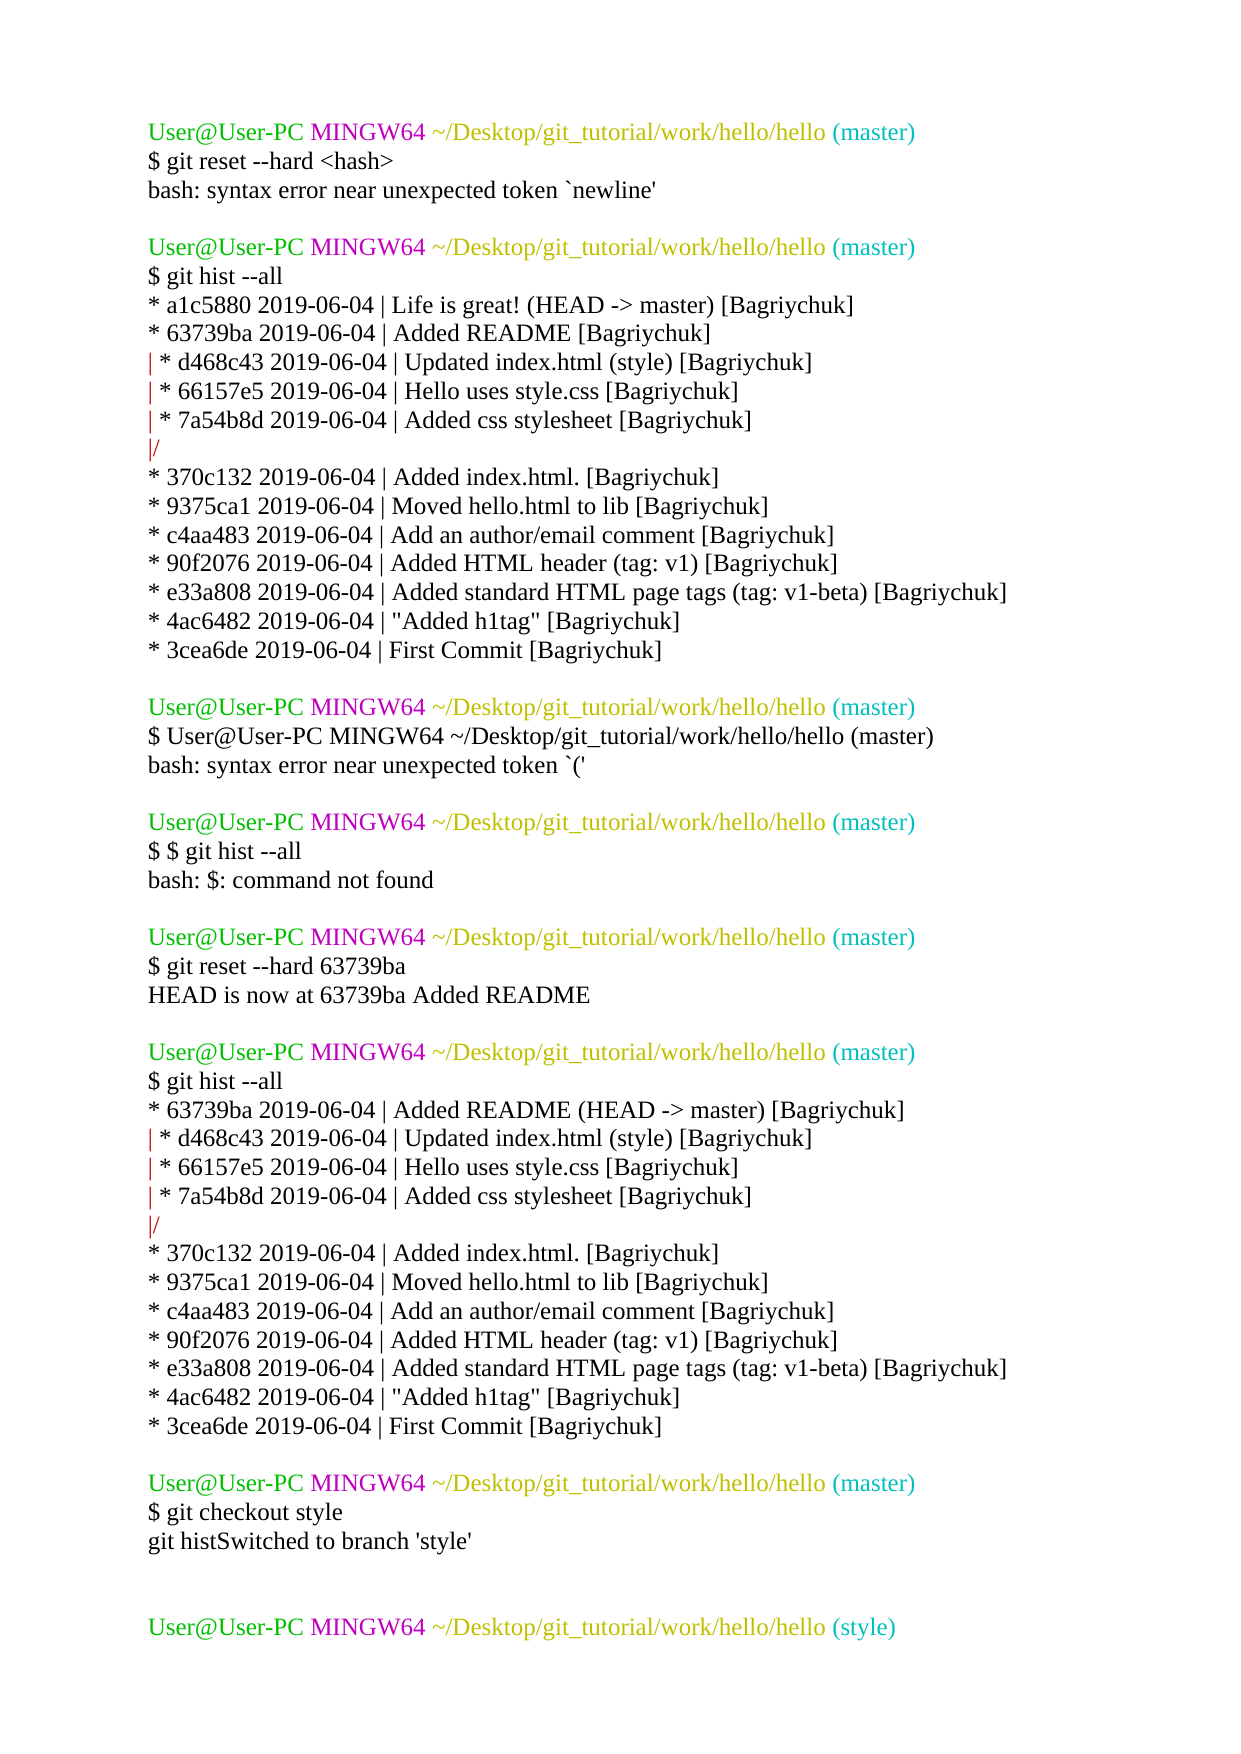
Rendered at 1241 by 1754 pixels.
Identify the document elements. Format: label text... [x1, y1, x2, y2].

text $ User@User-PC MINGW64 ~/Desktop/git_tutorial/work/hello/hello (master) [148, 721, 1152, 750]
text * 3cea6de 2019-06-04 | First Commit [Bagriychuk] [148, 635, 1152, 663]
text * 3cea6de 2019-06-04 | First Commit [Bagriychuk] [148, 1411, 1152, 1440]
text * e33a808 2019-06-04 | Added standard HTML page tags (tag: v1-beta) [Bagriychuk] [148, 1353, 1152, 1382]
text * 4ac6482 2019-06-04 | "Added h1tag" [Bagriychuk] [148, 606, 1152, 635]
text * 63739ba 2019-06-04 | Added README (HEAD -> master) [Bagriychuk] [148, 1095, 1152, 1123]
text * 9375ca1 2019-06-04 | Moved hello.html to lib [Bagriychuk] [148, 1267, 1152, 1296]
text User@User-PC MINGW64 ~/Desktop/git_tutorial/work/hello/hello (master) [148, 1468, 1152, 1497]
text $ $ git hist --all [148, 836, 1152, 865]
text * 370c132 2019-06-04 | Added index.html. [Bagriychuk] [148, 1238, 1152, 1267]
text | * d468c43 2019-06-04 | Updated index.html (style) [Bagriychuk] [148, 1123, 1152, 1152]
text | * 66157e5 2019-06-04 | Hello uses style.css [Bagriychuk] [148, 376, 1152, 405]
text User@User-PC MINGW64 ~/Desktop/git_tutorial/work/hello/hello (master) [148, 1037, 1152, 1066]
text bash: $: command not found [148, 865, 1152, 893]
text * 4ac6482 2019-06-04 | "Added h1tag" [Bagriychuk] [148, 1382, 1152, 1411]
text $ git checkout style [148, 1497, 1152, 1526]
text * 370c132 2019-06-04 | Added index.html. [Bagriychuk] [148, 462, 1152, 491]
text User@User-PC MINGW64 ~/Desktop/git_tutorial/work/hello/hello (master) [148, 117, 1152, 146]
text * c4aa483 2019-06-04 | Add an author/email comment [Bagriychuk] [148, 1296, 1152, 1325]
text $ git reset --hard 63739ba [148, 951, 1152, 980]
text User@User-PC MINGW64 ~/Desktop/git_tutorial/work/hello/hello (master) [148, 807, 1152, 836]
text User@User-PC MINGW64 ~/Desktop/git_tutorial/work/hello/hello (master) [148, 692, 1152, 721]
text HEAD is now at 63739ba Added README [148, 980, 1152, 1008]
text | * 7a54b8d 2019-06-04 | Added css stylesheet [Bagriychuk] [148, 405, 1152, 433]
text * 90f2076 2019-06-04 | Added HTML header (tag: v1) [Bagriychuk] [148, 1325, 1152, 1353]
text * 90f2076 2019-06-04 | Added HTML header (tag: v1) [Bagriychuk] [148, 548, 1152, 577]
text |/ [148, 1210, 1152, 1238]
text git histSwitched to branch 'style' [148, 1526, 1152, 1555]
text User@User-PC MINGW64 ~/Desktop/git_tutorial/work/hello/hello (master) [148, 232, 1152, 261]
text * c4aa483 2019-06-04 | Add an author/email comment [Bagriychuk] [148, 520, 1152, 548]
text bash: syntax error near unexpected token `(' [148, 750, 1152, 778]
text * 63739ba 2019-06-04 | Added README [Bagriychuk] [148, 318, 1152, 347]
text bash: syntax error near unexpected token `newline' [148, 175, 1152, 203]
text * a1c5880 2019-06-04 | Life is great! (HEAD -> master) [Bagriychuk] [148, 290, 1152, 318]
text User@User-PC MINGW64 ~/Desktop/git_tutorial/work/hello/hello (master) [148, 922, 1152, 951]
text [148, 1612, 1152, 1641]
text * 9375ca1 2019-06-04 | Moved hello.html to lib [Bagriychuk] [148, 491, 1152, 520]
text * e33a808 2019-06-04 | Added standard HTML page tags (tag: v1-beta) [Bagriychuk] [148, 577, 1152, 606]
text |/ [148, 433, 1152, 462]
text | * d468c43 2019-06-04 | Updated index.html (style) [Bagriychuk] [148, 347, 1152, 376]
text $ git reset --hard <hash> [148, 146, 1152, 175]
text | * 7a54b8d 2019-06-04 | Added css stylesheet [Bagriychuk] [148, 1181, 1152, 1210]
text | * 66157e5 2019-06-04 | Hello uses style.css [Bagriychuk] [148, 1152, 1152, 1181]
text $ git hist --all [148, 261, 1152, 290]
text $ git hist --all [148, 1066, 1152, 1095]
